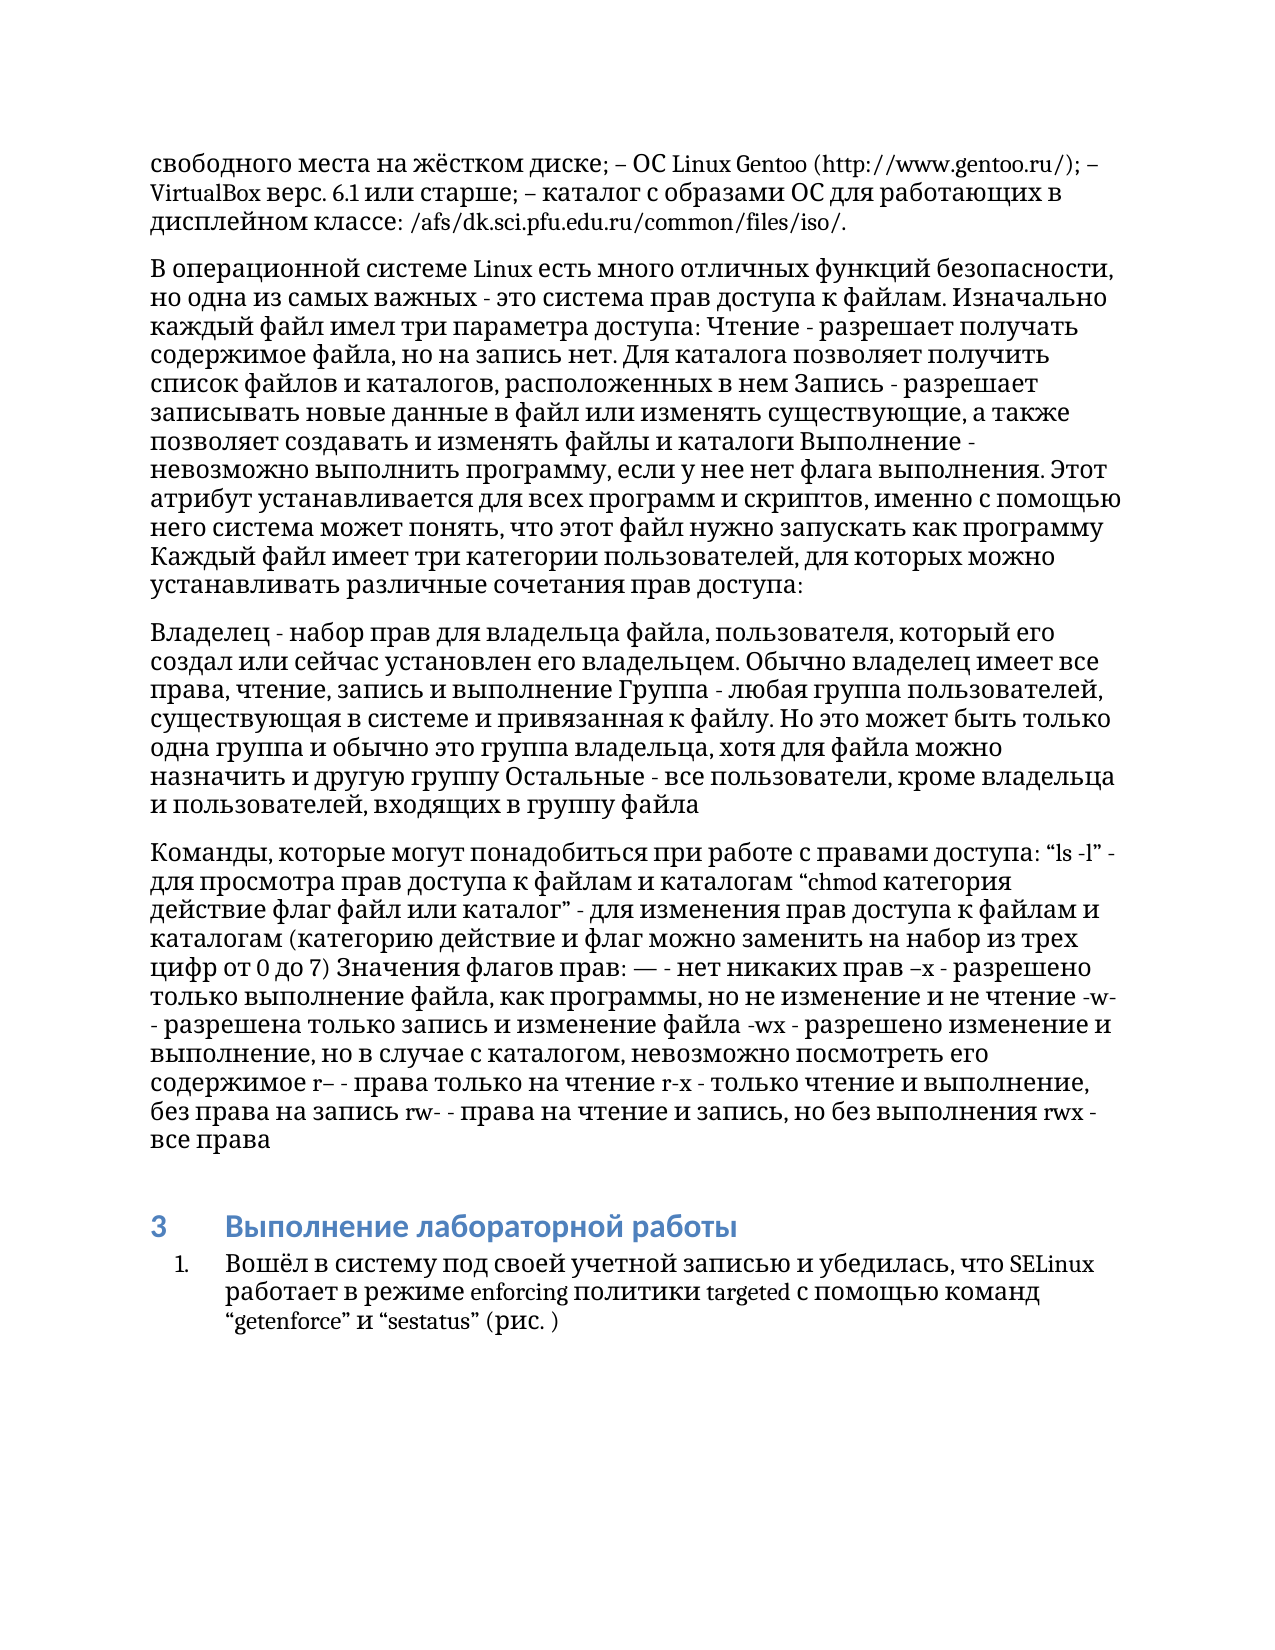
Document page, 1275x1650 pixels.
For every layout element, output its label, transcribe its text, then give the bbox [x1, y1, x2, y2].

text Команды, которые могут понадобиться при работе с правами доступа: “ls -l” - для просмотра прав доступа к файлам и каталогам “chmod категория действие флаг файл или каталог” - для изменения прав доступа к файлам и каталогам (категорию действие и флаг можно заменить на набор из трех цифр от 0 до 7) Значения флагов прав: — - нет никаких прав –x - разрешено только выполнение файла, как программы, но не изменение и не чтение -w- - разрешена только запись и изменение файла -wx - разрешено изменение и выполнение, но в случае с каталогом, невозможно посмотреть его содержимое r– - права только на чтение r-x - только чтение и выполнение, без права на запись rw- - права на чтение и запись, но без выполнения rwx - все права [150, 839, 1125, 1155]
text Владелец - набор прав для владельца файла, пользователя, который его создал или сейчас установлен его владельцем. Обычно владелец имеет все права, чтение, запись и выполнение Группа - любая группа пользователей, существующая в системе и привязанная к файлу. Но это может быть только одна группа и обычно это группа владельца, хотя для файла можно назначить и другую группу Остальные - все пользователи, кроме владельца и пользователей, входящих в группу файла [150, 619, 1125, 820]
text В операционной системе Linux есть много отличных функций безопасности, но одна из самых важных - это система прав доступа к файлам. Изначально каждый файл имел три параметра доступа: Чтение - разрешает получать содержимое файла, но на запись нет. Для каталога позволяет получить список файлов и каталогов, расположенных в нем Запись - разрешает записывать новые данные в файл или изменять существующие, а также позволяет создавать и изменять файлы и каталоги Выполнение - невозможно выполнить программу, если у нее нет флага выполнения. Этот атрибут устанавливается для всех программ и скриптов, именно с помощью него система может понять, что этот файл нужно запускать как программу Каждый файл имеет три категории пользователей, для которых можно устанавливать различные сочетания прав доступа: [150, 255, 1125, 600]
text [150, 150, 1125, 236]
list Вошёл в систему под своей учетной записью и убедилась, что SELinux работает в режиме enforcing политики targeted с помощью команд “getenforce” и “sestatus” (рис. ) [175, 1249, 1125, 1336]
subtitle 3 Выполнение лабораторной работы [150, 1205, 1125, 1246]
